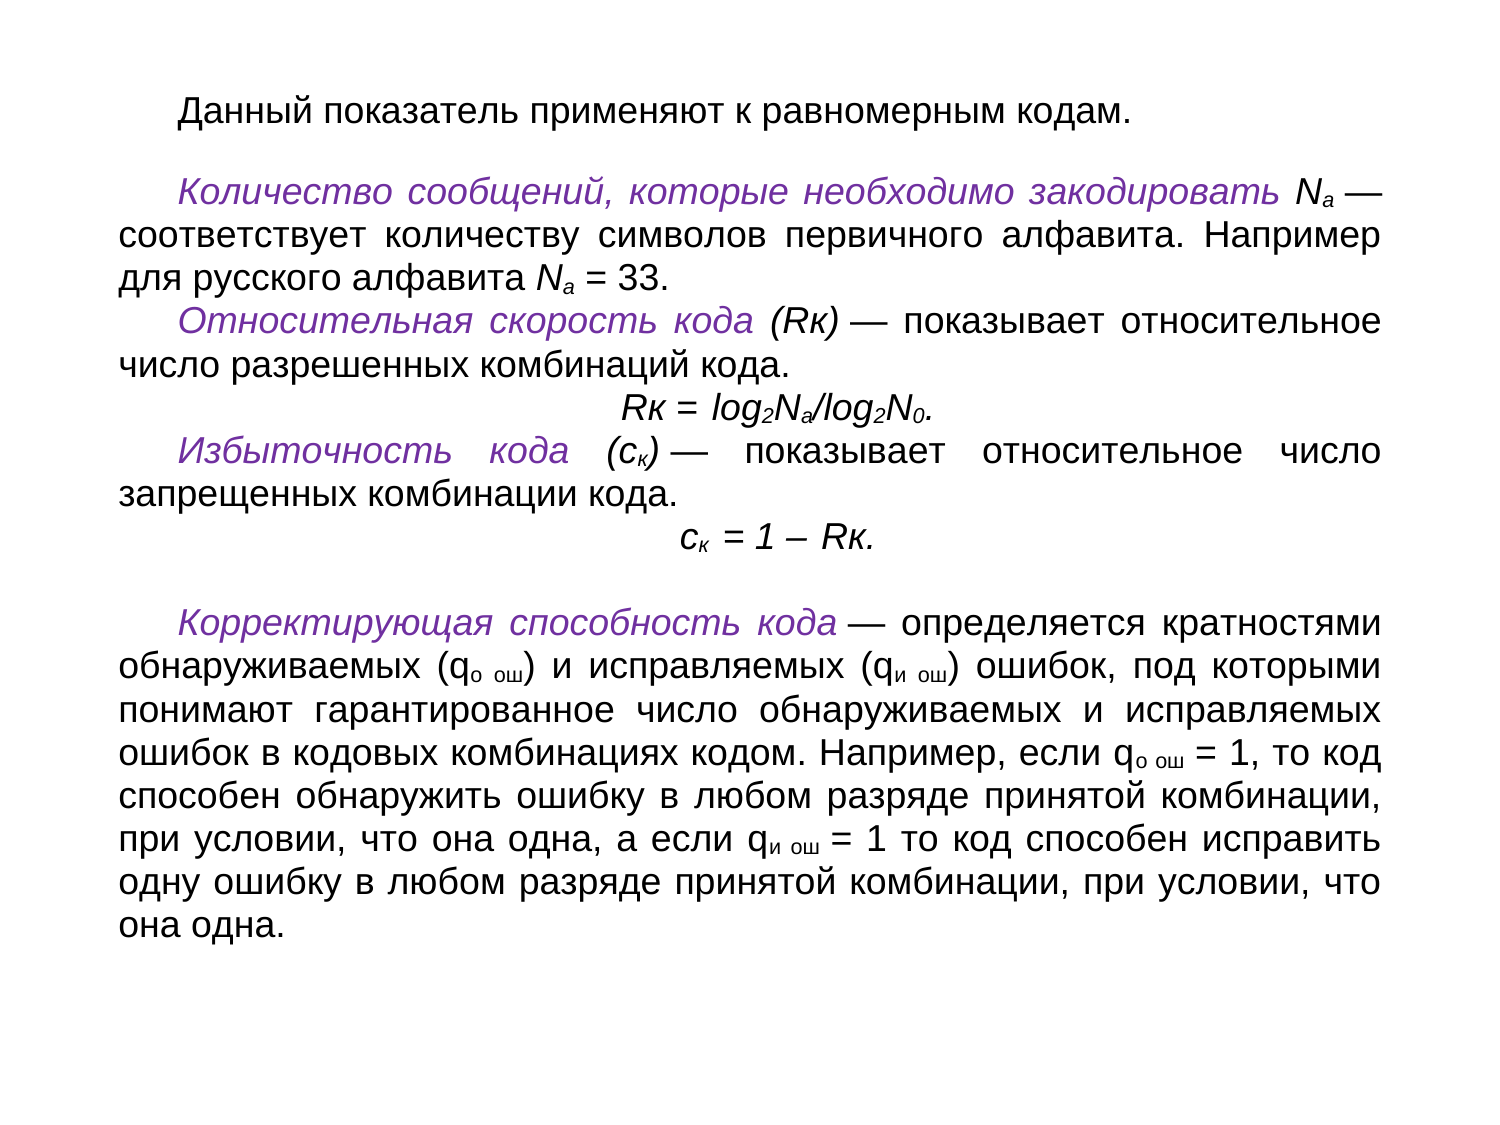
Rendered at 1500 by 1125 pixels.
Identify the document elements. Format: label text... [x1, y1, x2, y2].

text Данный показатель применяют к равномерным кодам. [118, 89, 1382, 132]
text cк = 1 – Rк. [118, 514, 1382, 557]
text Избыточность кода (cк) — показывает относительное число запрещенных комбинации кода. [118, 428, 1382, 514]
text Корректирующая способность кода — определяется кратностями обнаруживаемых (qо ош) и исправляемых (qи ош) ошибок, под которыми понимают гарантированное число обнаруживаемых и исправляемых ошибок в кодовых комбинациях кодом. Например, если qо ош = 1, то код способен обнаружить ошибку в любом разряде принятой комбинации, при условии, что она одна, а если qи ош = 1 то код способен исправить одну ошибку в любом разряде принятой комбинации, при условии, что она одна. [118, 601, 1382, 946]
text Количество сообщений, которые необходимо закодировать Nа — соответствует количеству символов первичного алфавита. Например для русского алфавита Nа = 33. [118, 169, 1382, 299]
text Rк = log2Na/log2N0. [118, 385, 1382, 428]
text Относительная скорость кода (Rк) — показывает относительное число разрешенных комбинаций кода. [118, 299, 1382, 385]
